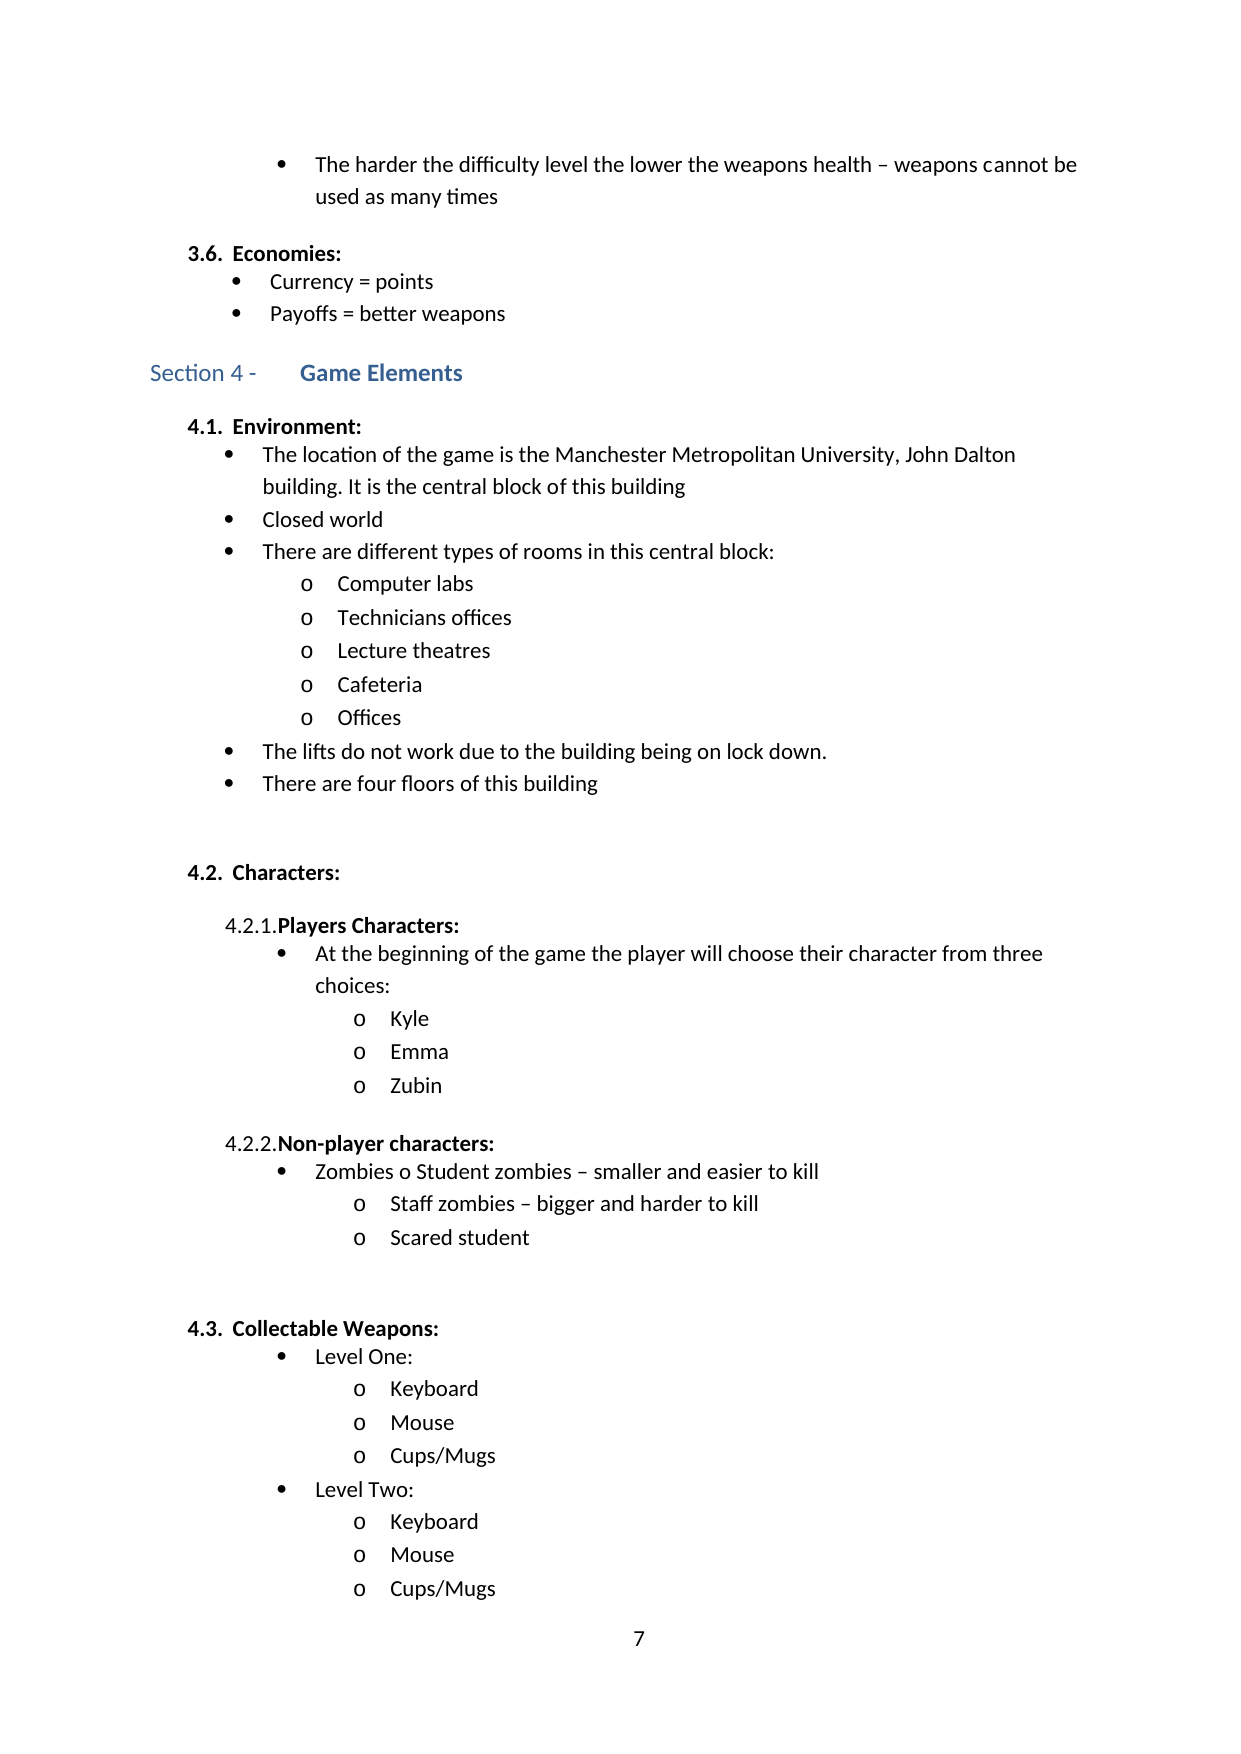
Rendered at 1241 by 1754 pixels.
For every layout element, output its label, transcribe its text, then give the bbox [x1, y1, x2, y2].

subtitle Characters: [187, 858, 1090, 886]
subtitle Players Characters: [225, 911, 1090, 939]
list The harder the difficulty level the lower the weapons health – weapons cannot be used as many times [278, 150, 1090, 210]
subtitle Game Elements [150, 357, 1090, 387]
list There are four floors of this building [225, 769, 1090, 797]
list Mouse [353, 1408, 1090, 1437]
subtitle Non-player characters: [225, 1129, 1090, 1157]
list Payoffs = better weapons [232, 299, 1090, 328]
list Scared student [353, 1223, 1090, 1252]
subtitle Economies: [187, 239, 1090, 267]
list Kyle [353, 1004, 1090, 1033]
list Mouse [353, 1540, 1090, 1569]
list Level Two: [278, 1475, 1090, 1503]
list Closed world [225, 505, 1090, 533]
list Technicians offices [300, 603, 1090, 632]
list Cups/Mugs [353, 1574, 1090, 1603]
list Currency = points [232, 267, 1090, 295]
list Cups/Mugs [353, 1441, 1090, 1470]
subtitle Environment: [187, 412, 1090, 440]
list Level One: [278, 1342, 1090, 1370]
list Keyboard [353, 1374, 1090, 1403]
list Lecture theatres [300, 636, 1090, 665]
list At the beginning of the game the player will choose their character from three choices: [278, 939, 1090, 999]
list Offices [300, 703, 1090, 732]
subtitle Collectable Weapons: [187, 1314, 1090, 1342]
list Emma [353, 1037, 1090, 1066]
list Zubin [353, 1071, 1090, 1100]
list Cafeteria [300, 670, 1090, 699]
list Staff zombies – bigger and harder to kill [353, 1189, 1090, 1219]
list Zombies o Student zombies – smaller and easier to kill [278, 1157, 1090, 1185]
list The location of the game is the Manchester Metropolitan University, John Dalton building. It is the central block of this building [225, 440, 1090, 501]
list There are different types of rooms in this central block: [225, 537, 1090, 565]
list Keyboard [353, 1507, 1090, 1536]
list Computer labs [300, 569, 1090, 598]
list The lifts do not work due to the building being on lock down. [225, 737, 1090, 765]
